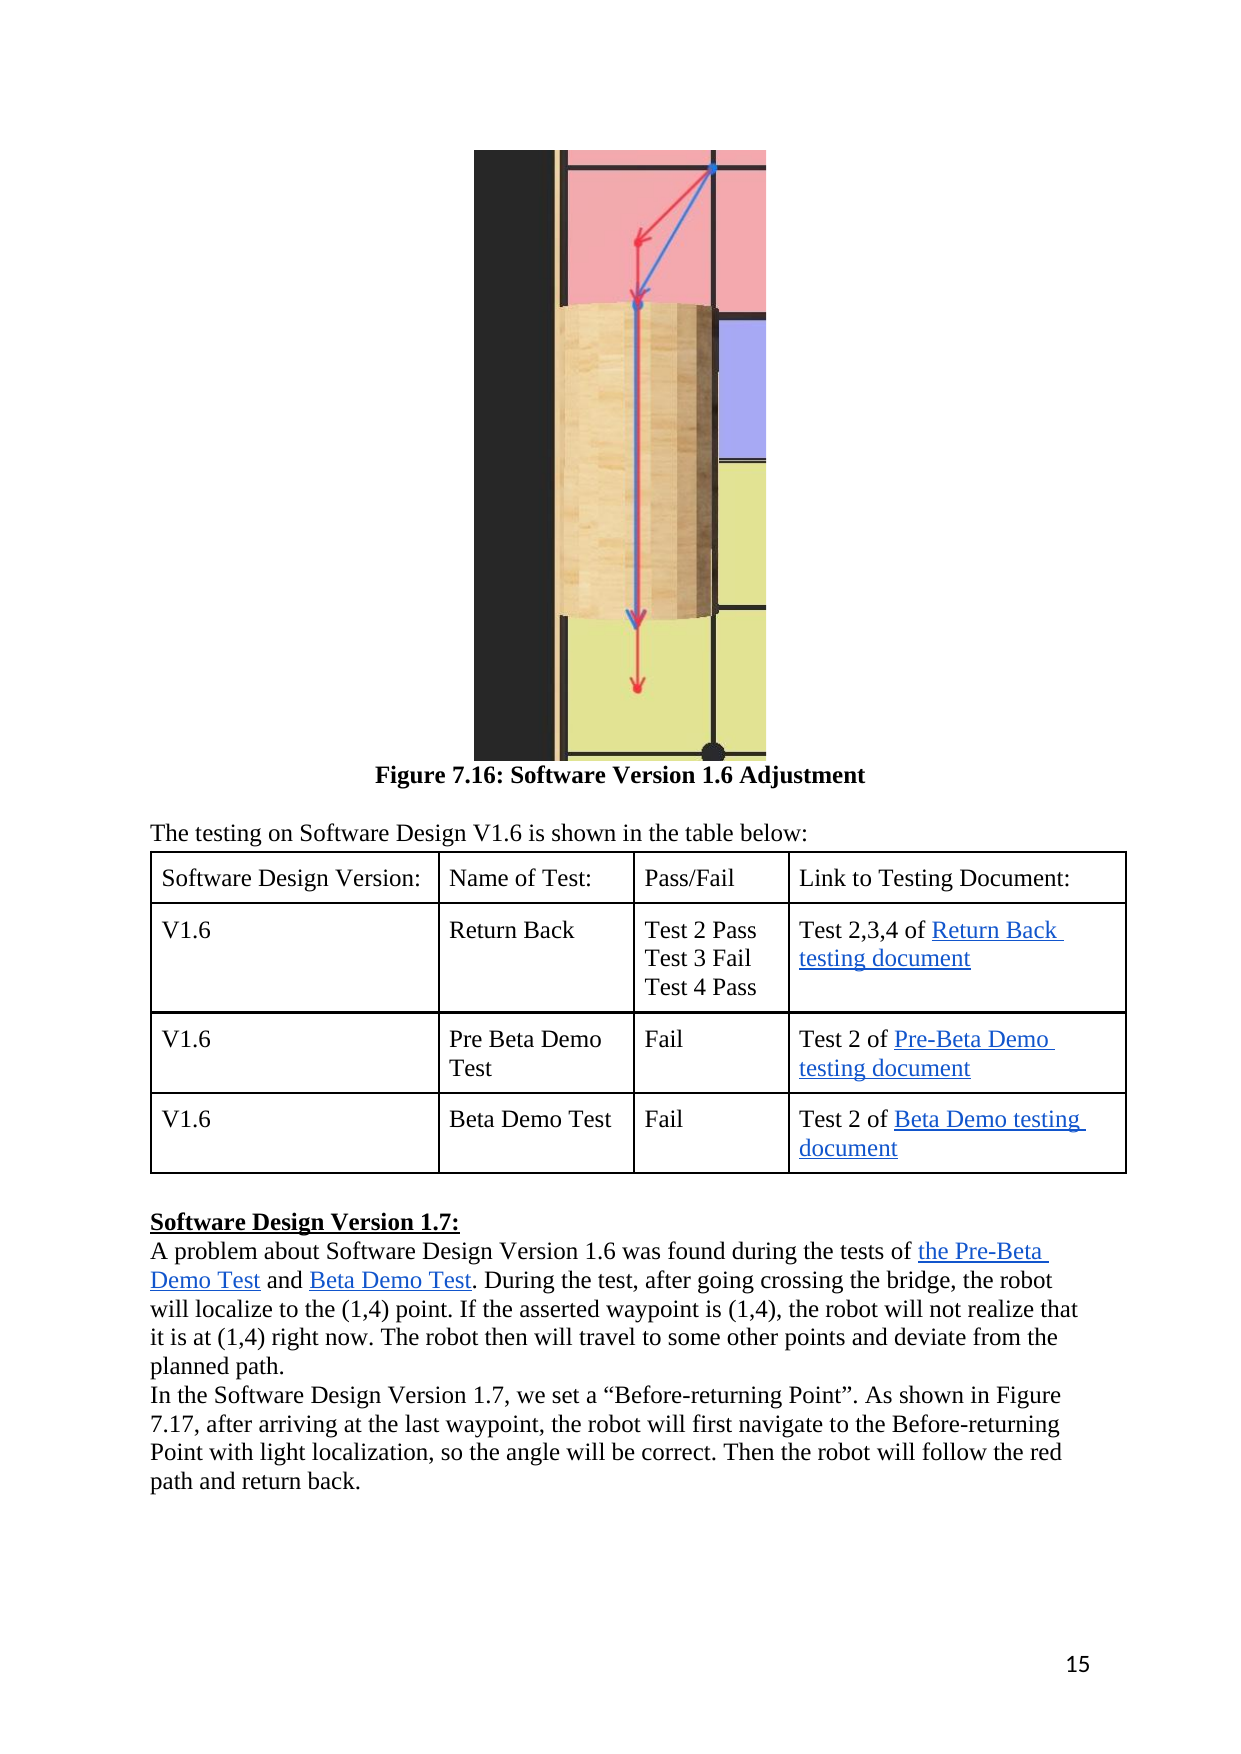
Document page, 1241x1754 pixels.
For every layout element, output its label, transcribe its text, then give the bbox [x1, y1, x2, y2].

table_cell V1.6 [152, 1014, 438, 1092]
table_cell Test 2 of Pre-Beta Demo testing document [790, 1014, 1125, 1092]
table_header Link to Testing Document: [790, 853, 1125, 902]
table_cell Test 2,3,4 of Return Back testing document [790, 904, 1125, 1011]
table_cell Return Back [440, 904, 633, 1011]
table_cell Fail [635, 1014, 788, 1092]
table_header Name of Test: [440, 853, 633, 902]
table_cell V1.6 [152, 1094, 438, 1172]
table_cell Beta Demo Test [440, 1094, 633, 1172]
table_header Pass/Fail [635, 853, 788, 902]
table_cell Test 2 Pass Test 3 Fail Test 4 Pass [635, 904, 788, 1011]
table_cell V1.6 [152, 904, 438, 1011]
text A problem about Software Design Version 1.6 was found during the tests of the Pre-Beta Demo Test and Beta Demo Test. During the test, after going crossing the bridge, the robot will localize to the (1,4) point. If the asserted waypoint is (1,4), the robot will not realize that it is at (1,4) right now. The robot then will travel to some other points and deviate from the planned path. [150, 1236, 1090, 1380]
text Software Design Version 1.7: [150, 1207, 1090, 1236]
text The testing on Software Design V1.6 is shown in the table below: [150, 818, 1090, 846]
picture [474, 150, 767, 761]
text Figure 7.16: Software Version 1.6 Adjustment [150, 760, 1090, 789]
table_header Software Design Version: [152, 853, 438, 902]
table_cell Test 2 of Beta Demo testing document [790, 1094, 1125, 1172]
table_cell Pre Beta Demo Test [440, 1014, 633, 1092]
table_cell Fail [635, 1094, 788, 1172]
text In the Software Design Version 1.7, we set a “Before-returning Point”. As shown in Figure 7.17, after arriving at the last waypoint, the robot will first navigate to the Before-returning Point with light localization, so the angle will be correct. Then the robot will follow the red path and return back. [150, 1380, 1090, 1495]
